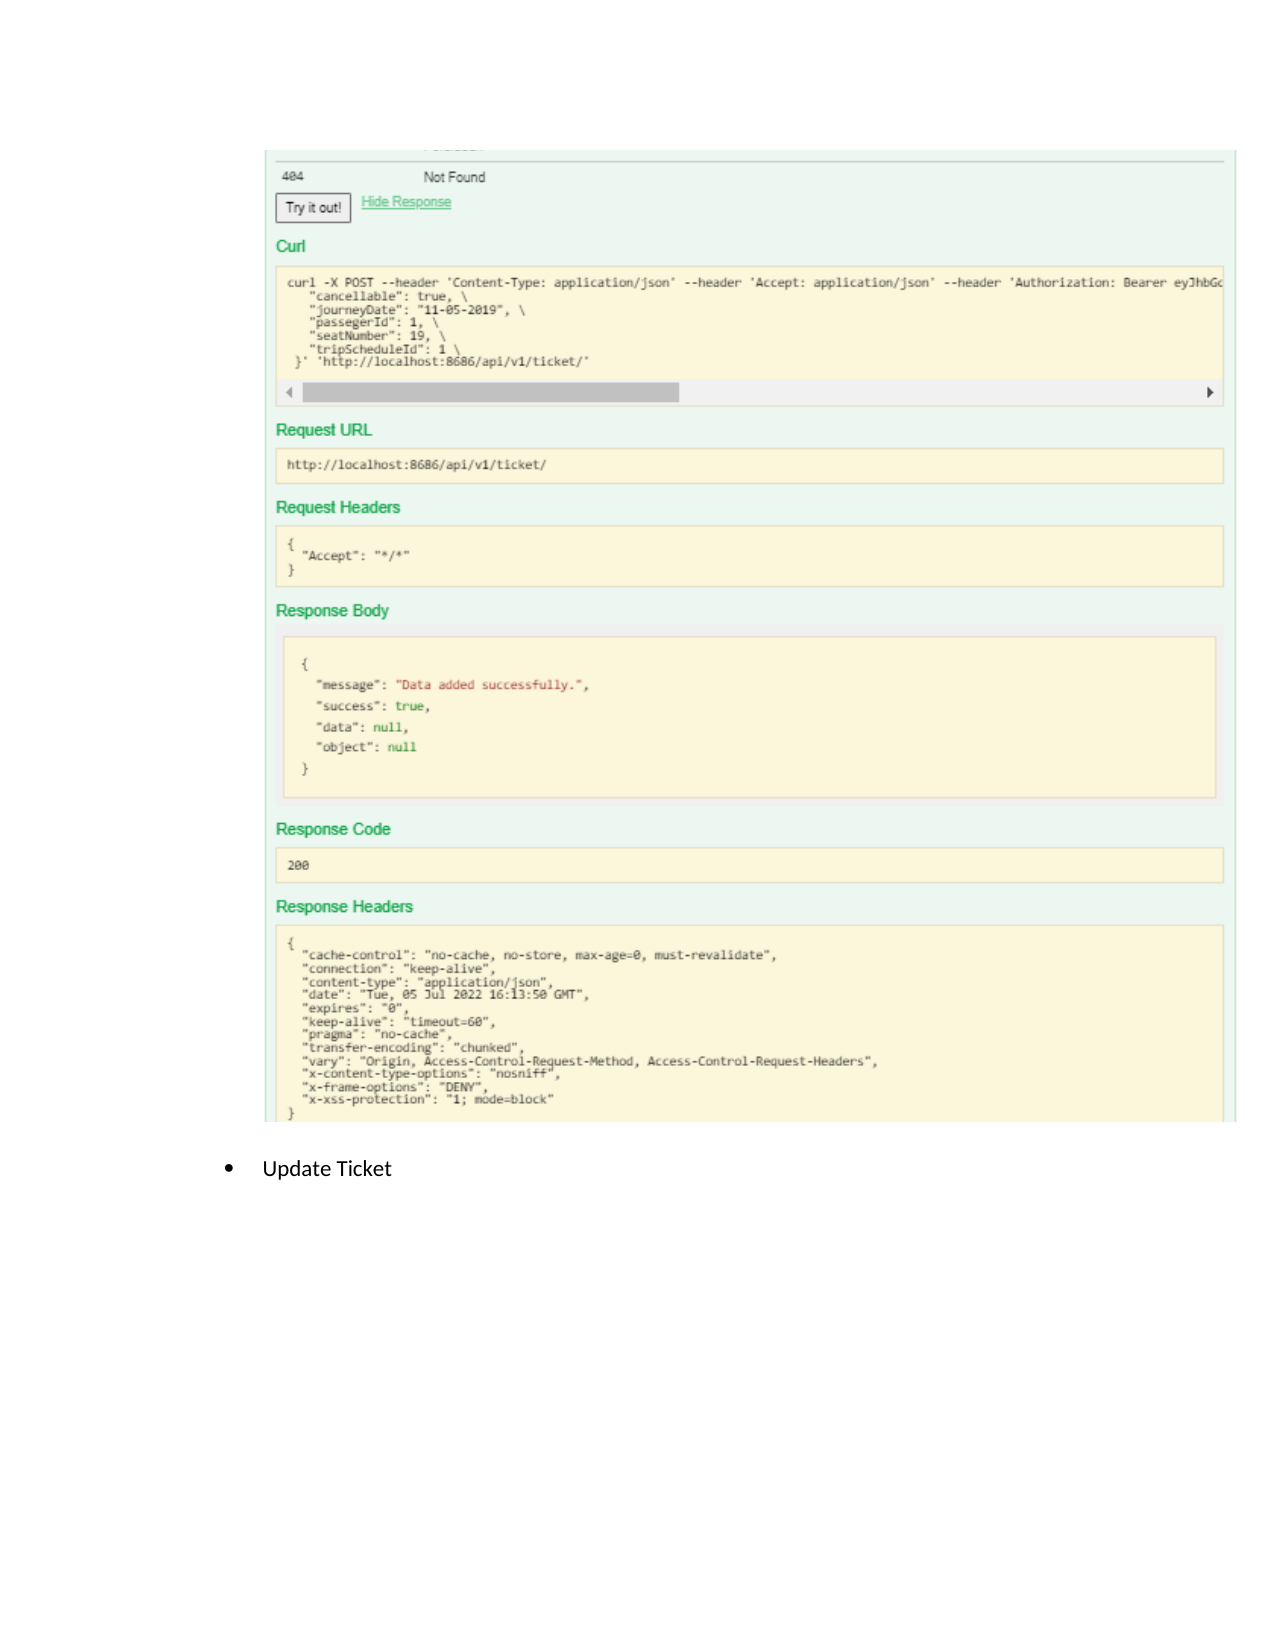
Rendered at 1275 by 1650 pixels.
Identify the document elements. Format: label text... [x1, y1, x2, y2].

picture [262, 150, 1238, 1122]
list Update Ticket [225, 1154, 1125, 1182]
